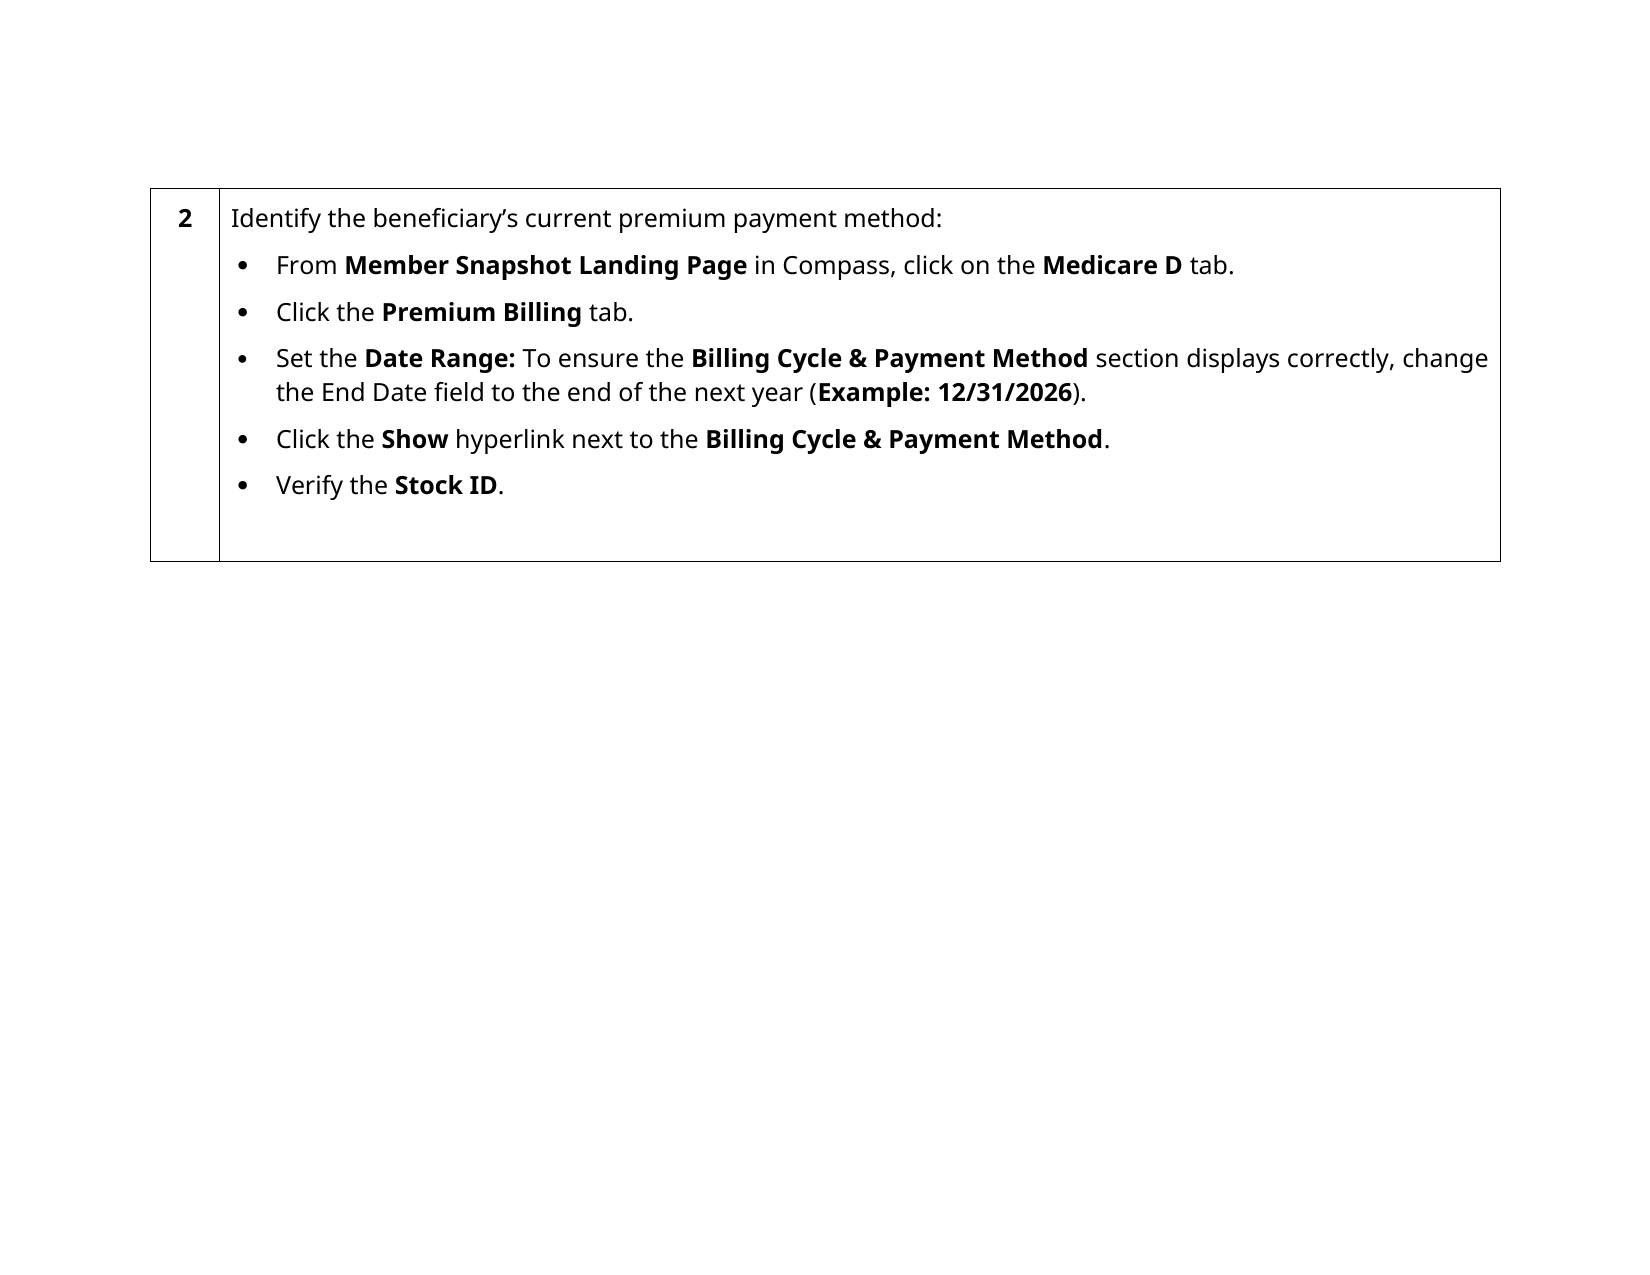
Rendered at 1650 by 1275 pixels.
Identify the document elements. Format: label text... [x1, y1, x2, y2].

table_cell 2 [151, 189, 219, 561]
table_cell Identify the beneficiary’s current premium payment method: From Member Snapshot Landing Page in Compass, click on the Medicare D tab. Click the Premium Billing tab. Set the Date Range: To ensure the Billing Cycle & Payment Method section displays correctly, change the End Date field to the end of the next year (Example: 12/31/2026). Click the Show hyperlink next to the Billing Cycle & Payment Method. Verify the Stock ID. [220, 189, 1500, 561]
